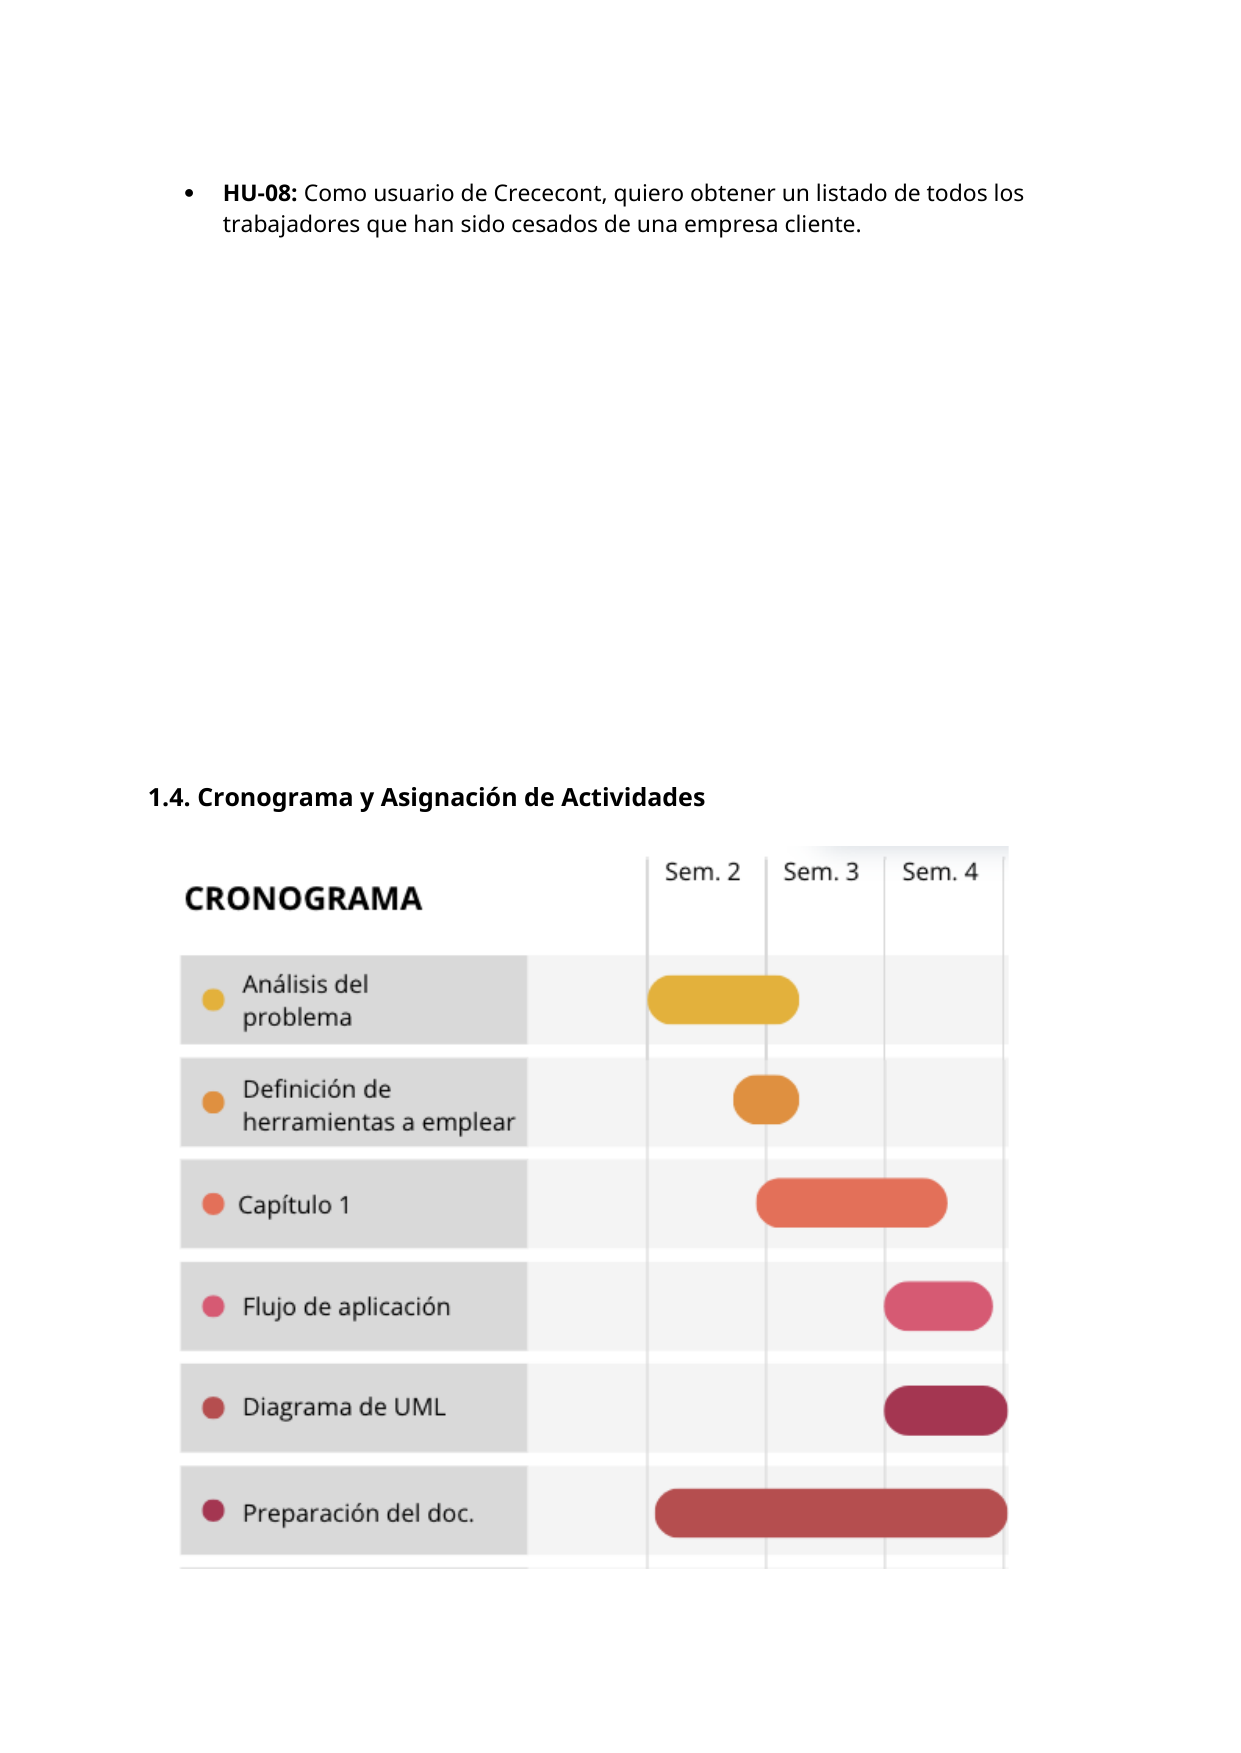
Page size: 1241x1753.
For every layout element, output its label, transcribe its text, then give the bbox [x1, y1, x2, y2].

list HU-08: Como usuario de Crececont, quiero obtener un listado de todos los trabajadores que han sido cesados de una empresa cliente. [185, 177, 1093, 240]
subtitle 1.4. Cronograma y Asignación de Actividades [148, 779, 1093, 813]
picture [147, 846, 1009, 1569]
